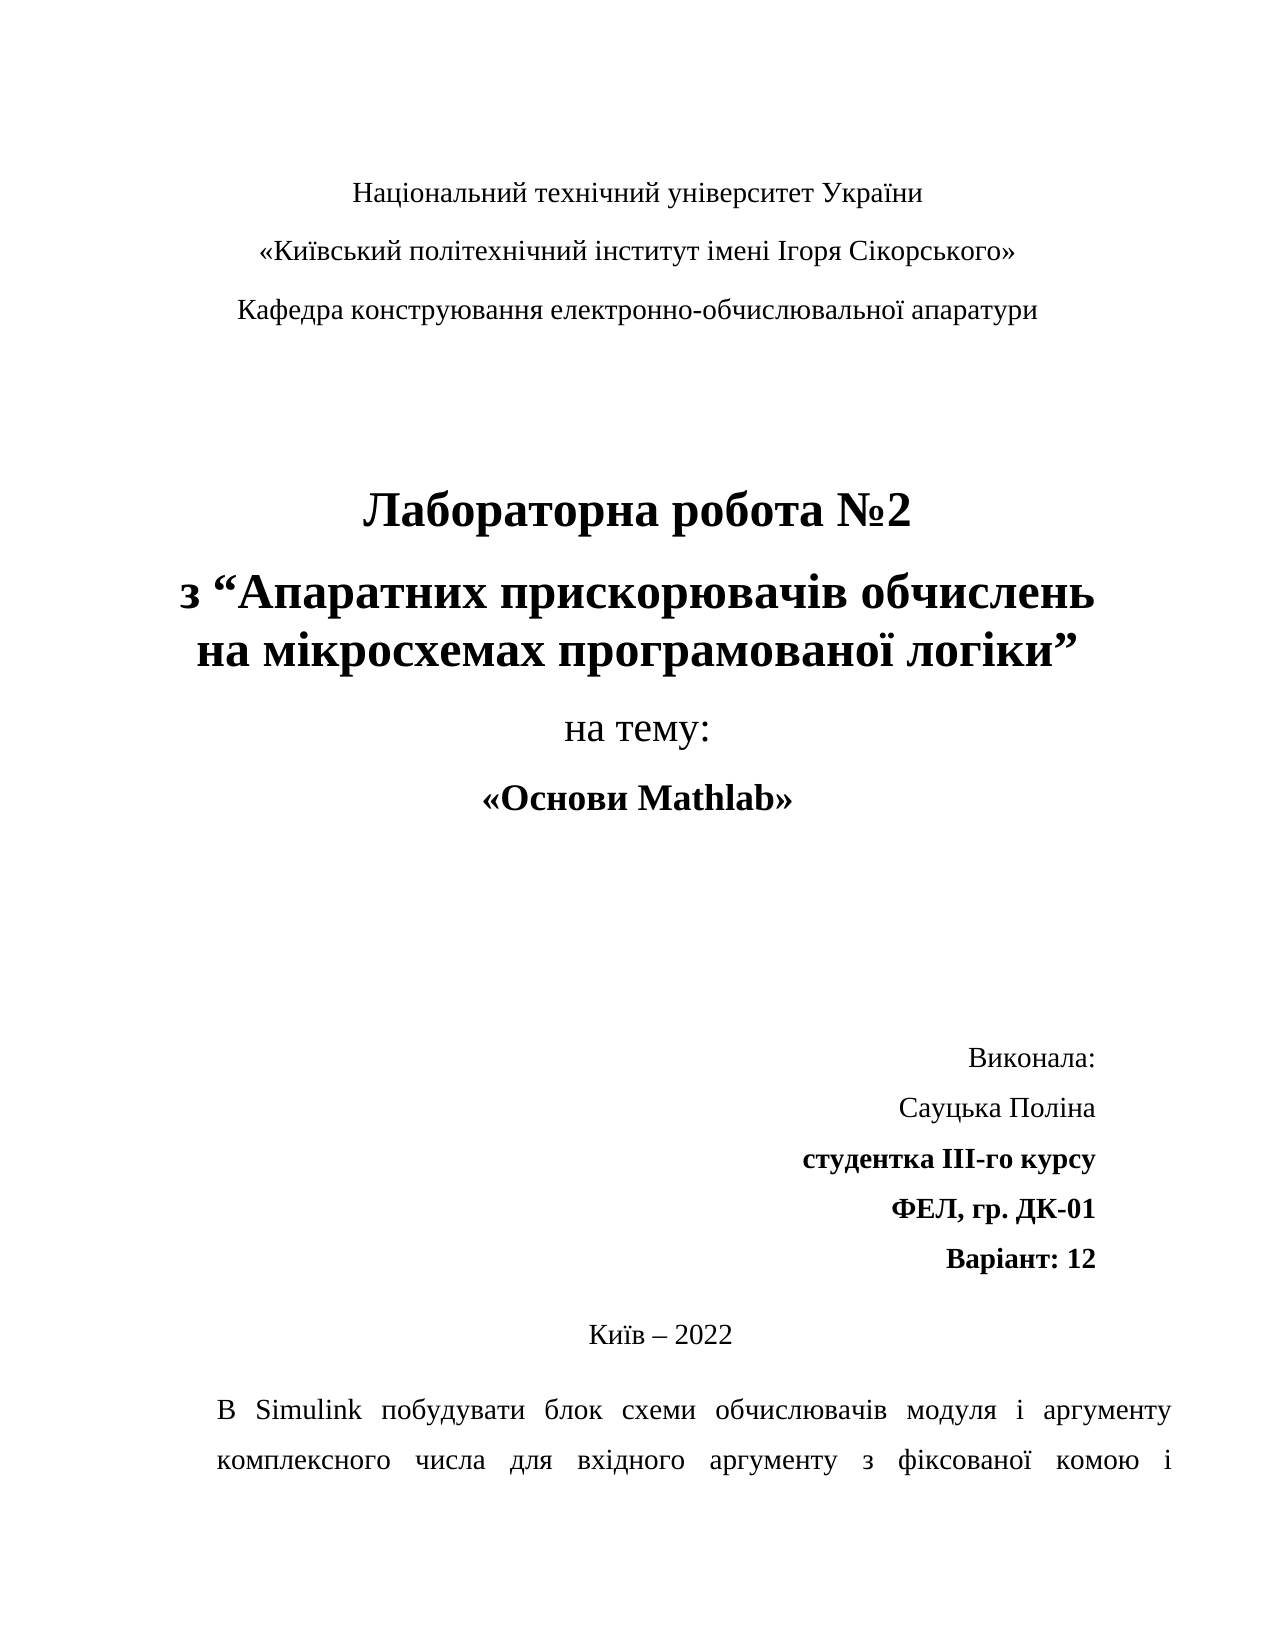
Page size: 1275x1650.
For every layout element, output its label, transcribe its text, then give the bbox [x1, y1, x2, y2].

text Кафедра конструювання електронно-обчислювальної апаратури [150, 292, 1125, 326]
text Варіант: 12 [179, 1241, 1096, 1275]
text Національний технічний університет України [150, 175, 1125, 208]
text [179, 1392, 1173, 1476]
text Лабораторна робота №2 [150, 479, 1125, 537]
text «Київський політехнічний інститут імені Ігоря Сікорського» [150, 233, 1125, 267]
text на тему: [150, 702, 1125, 750]
text Сауцька Поліна [179, 1091, 1096, 1124]
text «Основи Mathlab» [150, 775, 1125, 818]
text Виконала: [179, 1040, 1096, 1074]
text Київ – 2022 [150, 1317, 1096, 1350]
text з “Апаратних прискорювачів обчислень на мікросхемах програмованої логіки” [150, 562, 1125, 677]
text студентка III-го курсу ФЕЛ, гр. ДК-01 [179, 1141, 1096, 1225]
